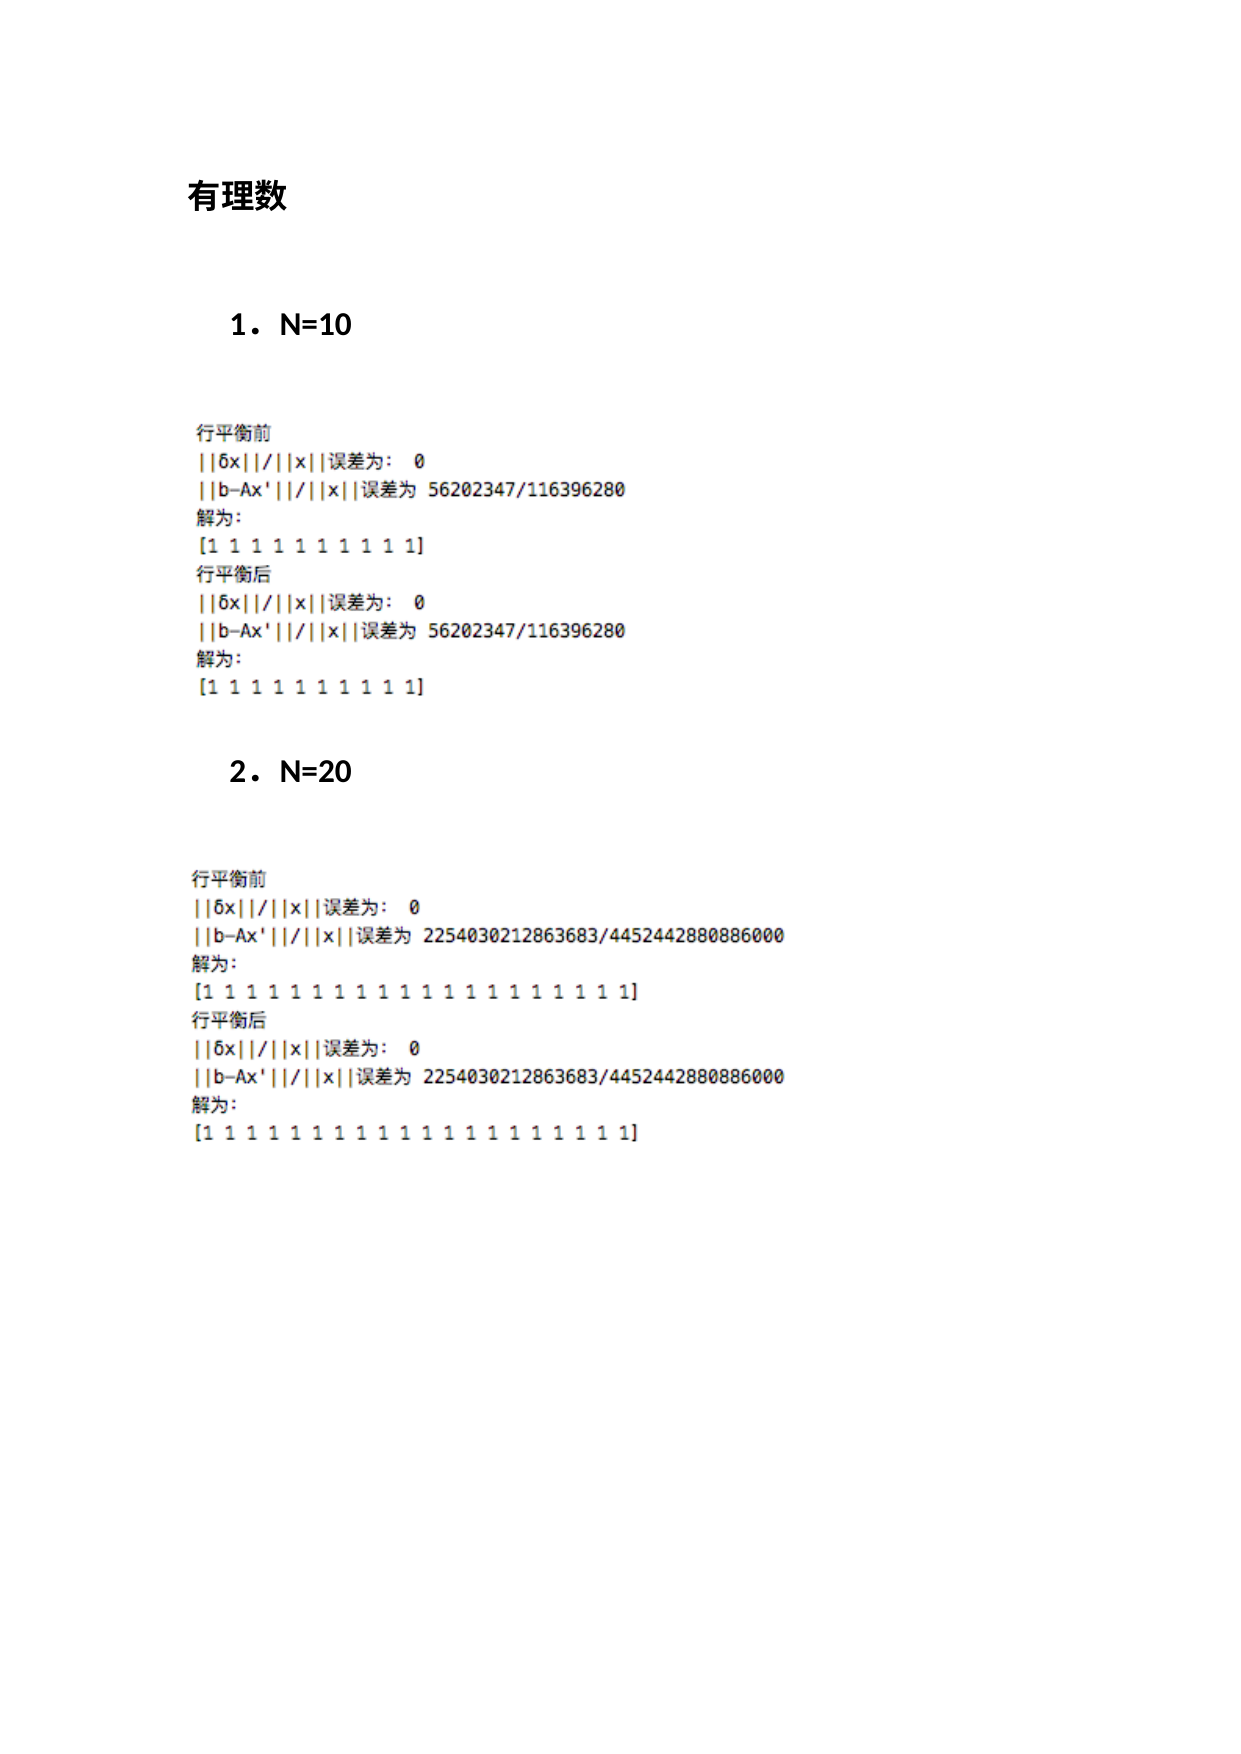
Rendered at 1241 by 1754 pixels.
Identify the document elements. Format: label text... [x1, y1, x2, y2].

subtitle N=10 [187, 289, 1053, 354]
subtitle 有理数 [187, 162, 1053, 227]
subtitle N=20 [187, 735, 1053, 800]
picture [187, 861, 941, 1151]
picture [187, 415, 768, 702]
